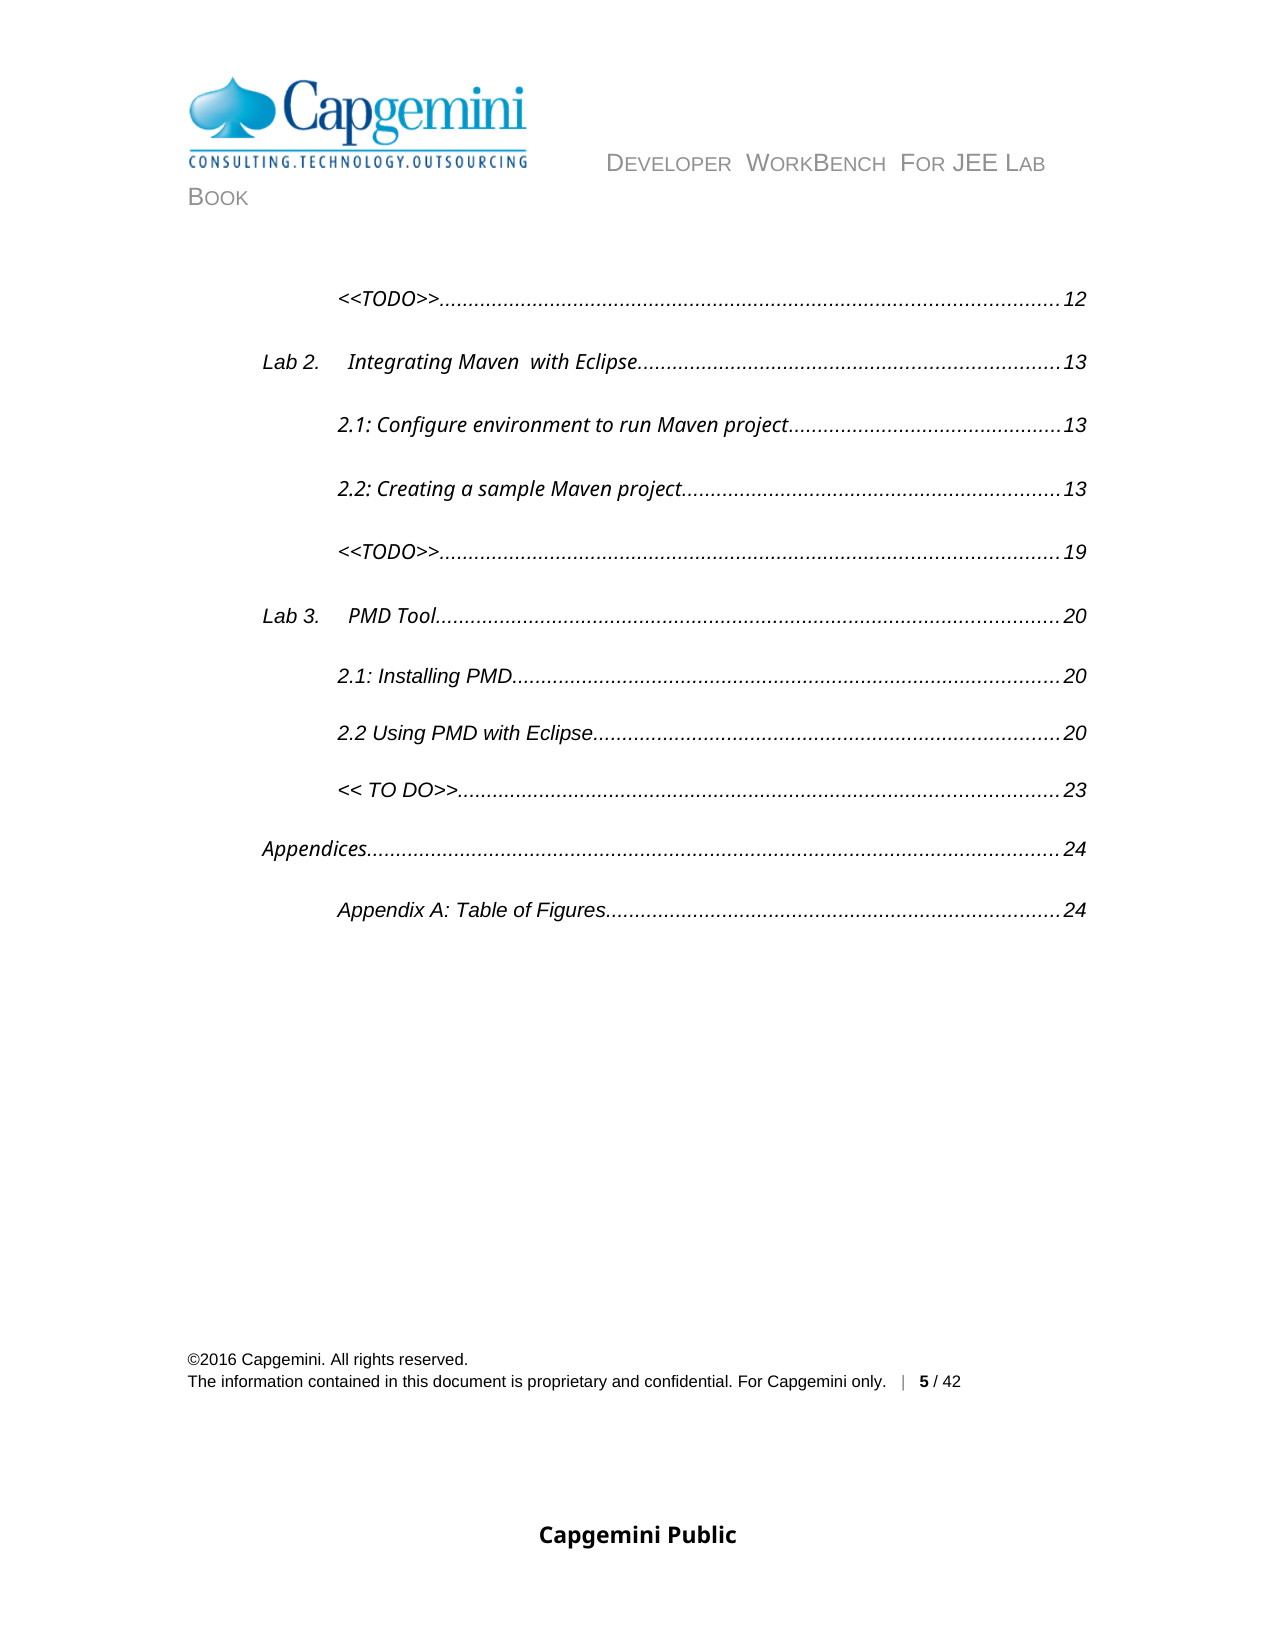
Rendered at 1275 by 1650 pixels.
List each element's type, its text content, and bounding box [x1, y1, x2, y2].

text <<TODO>> 19 [337, 537, 1087, 566]
text 2.2 Using PMD with Eclipse 20 [337, 721, 1087, 745]
text Appendix A: Table of Figures 24 [337, 898, 1087, 922]
text 2.1: Configure environment to run Maven project 13 [337, 411, 1087, 439]
text 2.1: Installing PMD 20 [337, 664, 1087, 688]
picture [187, 75, 530, 172]
text Lab 2. Integrating Maven with Eclipse 13 [262, 347, 1087, 376]
text Appendices 24 [262, 834, 1087, 863]
text << TO DO>> 23 [337, 778, 1087, 802]
text <<TODO>> 12 [337, 284, 1087, 312]
text 2.2: Creating a sample Maven project 13 [337, 474, 1087, 502]
text Lab 3. PMD Tool 20 [262, 601, 1087, 629]
